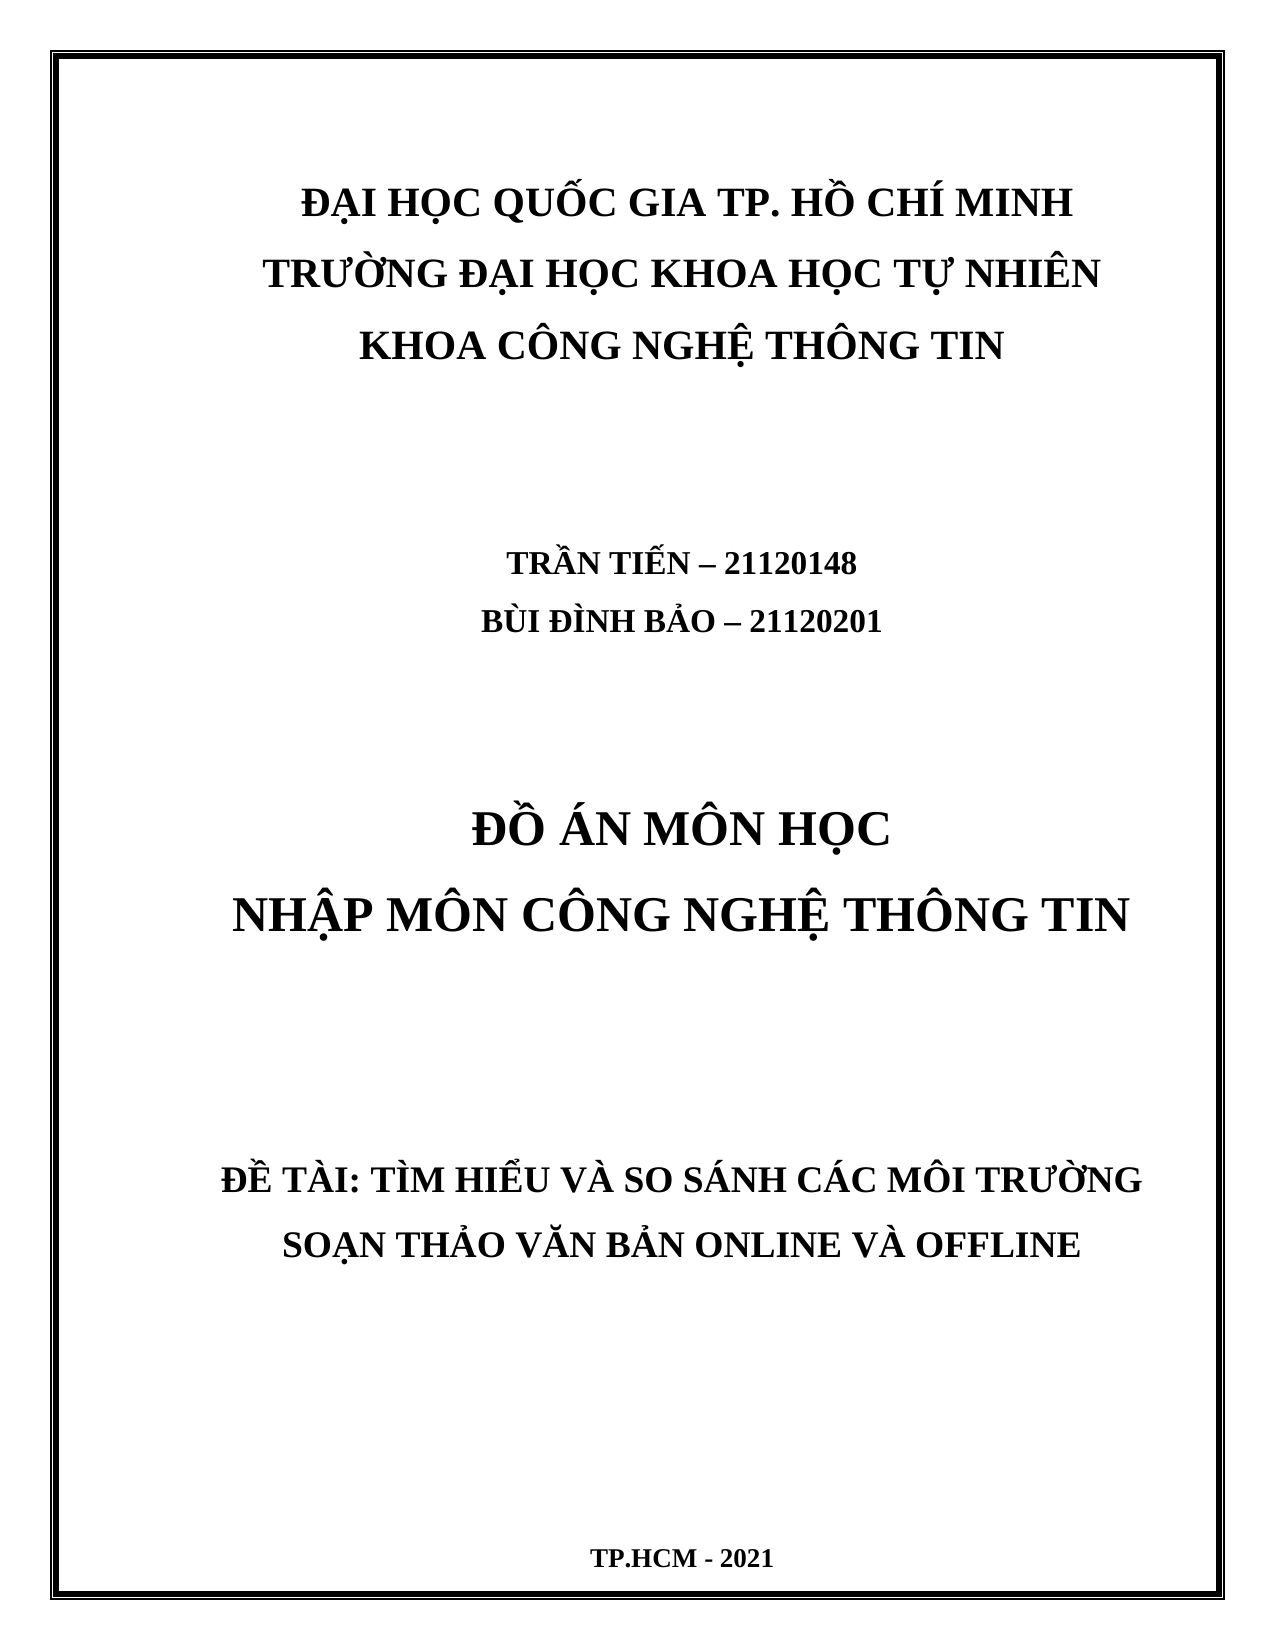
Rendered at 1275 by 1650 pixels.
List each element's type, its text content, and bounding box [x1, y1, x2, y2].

text NHẬP MÔN CÔNG NGHỆ THÔNG TIN [207, 885, 1157, 942]
text BÙI ĐÌNH BẢO – 21120201 [207, 601, 1157, 639]
text TRẦN TIẾN – 21120148 [207, 543, 1157, 582]
text KHOA CÔNG NGHỆ THÔNG TIN [207, 321, 1157, 369]
text ĐẠI HỌC QUỐC GIA TP. HỒ CHÍ MINH [207, 177, 1157, 225]
text ĐỀ TÀI: TÌM HIỂU VÀ SO SÁNH CÁC MÔI TRƯỜNG SOẠN THẢO VĂN BẢN ONLINE VÀ OFFLINE [207, 1158, 1157, 1266]
text TRƯỜNG ĐẠI HỌC KHOA HỌC TỰ NHIÊN [207, 249, 1157, 297]
text ĐỒ ÁN MÔN HỌC [207, 798, 1157, 856]
